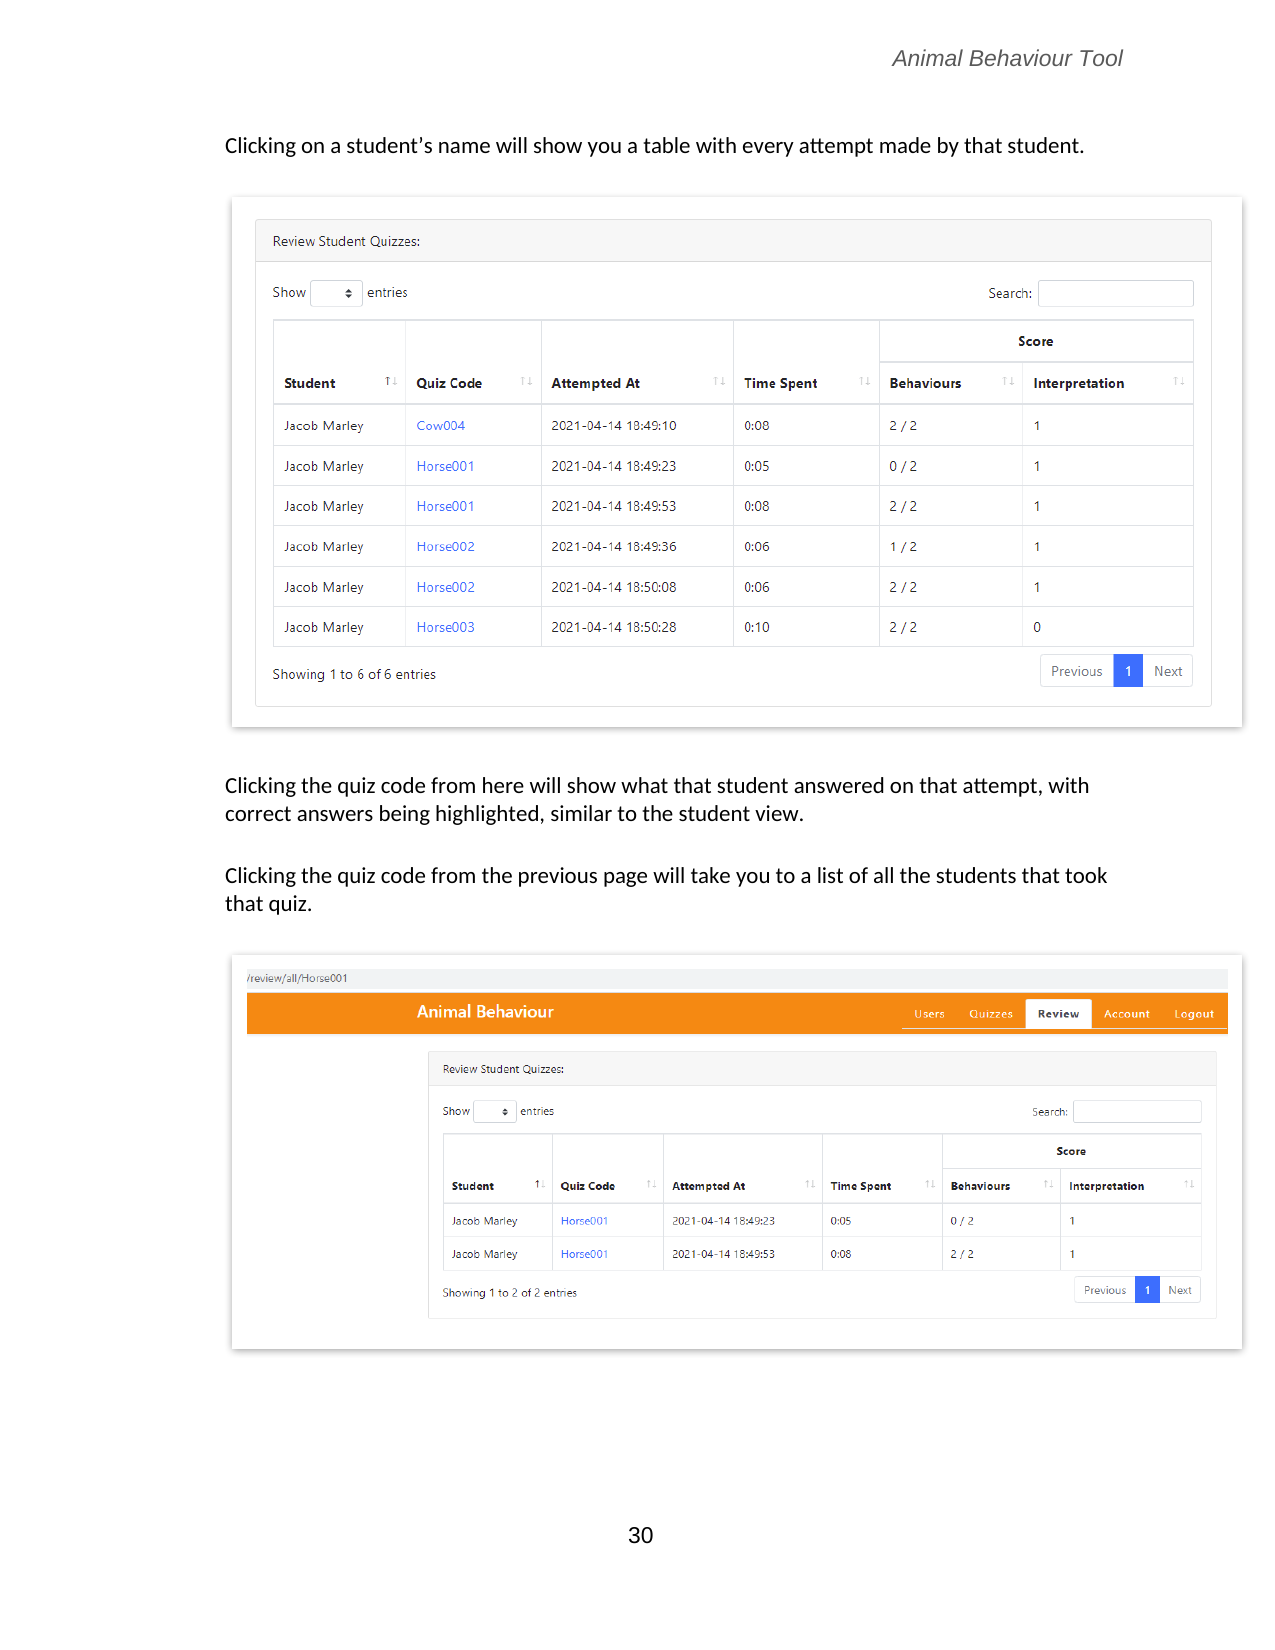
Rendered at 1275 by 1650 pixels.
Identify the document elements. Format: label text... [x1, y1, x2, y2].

picture [247, 212, 1228, 712]
text Clicking the quiz code from here will show what that student answered on that attempt, with correct answers being highlighted, similar to the student view. [225, 771, 1131, 827]
picture [247, 969, 1228, 1334]
text Clicking on a student’s name will show you a table with every attempt made by that student. [225, 131, 1131, 159]
text Clicking the quiz code from the previous page will take you to a list of all the students that took that quiz. [225, 861, 1131, 917]
